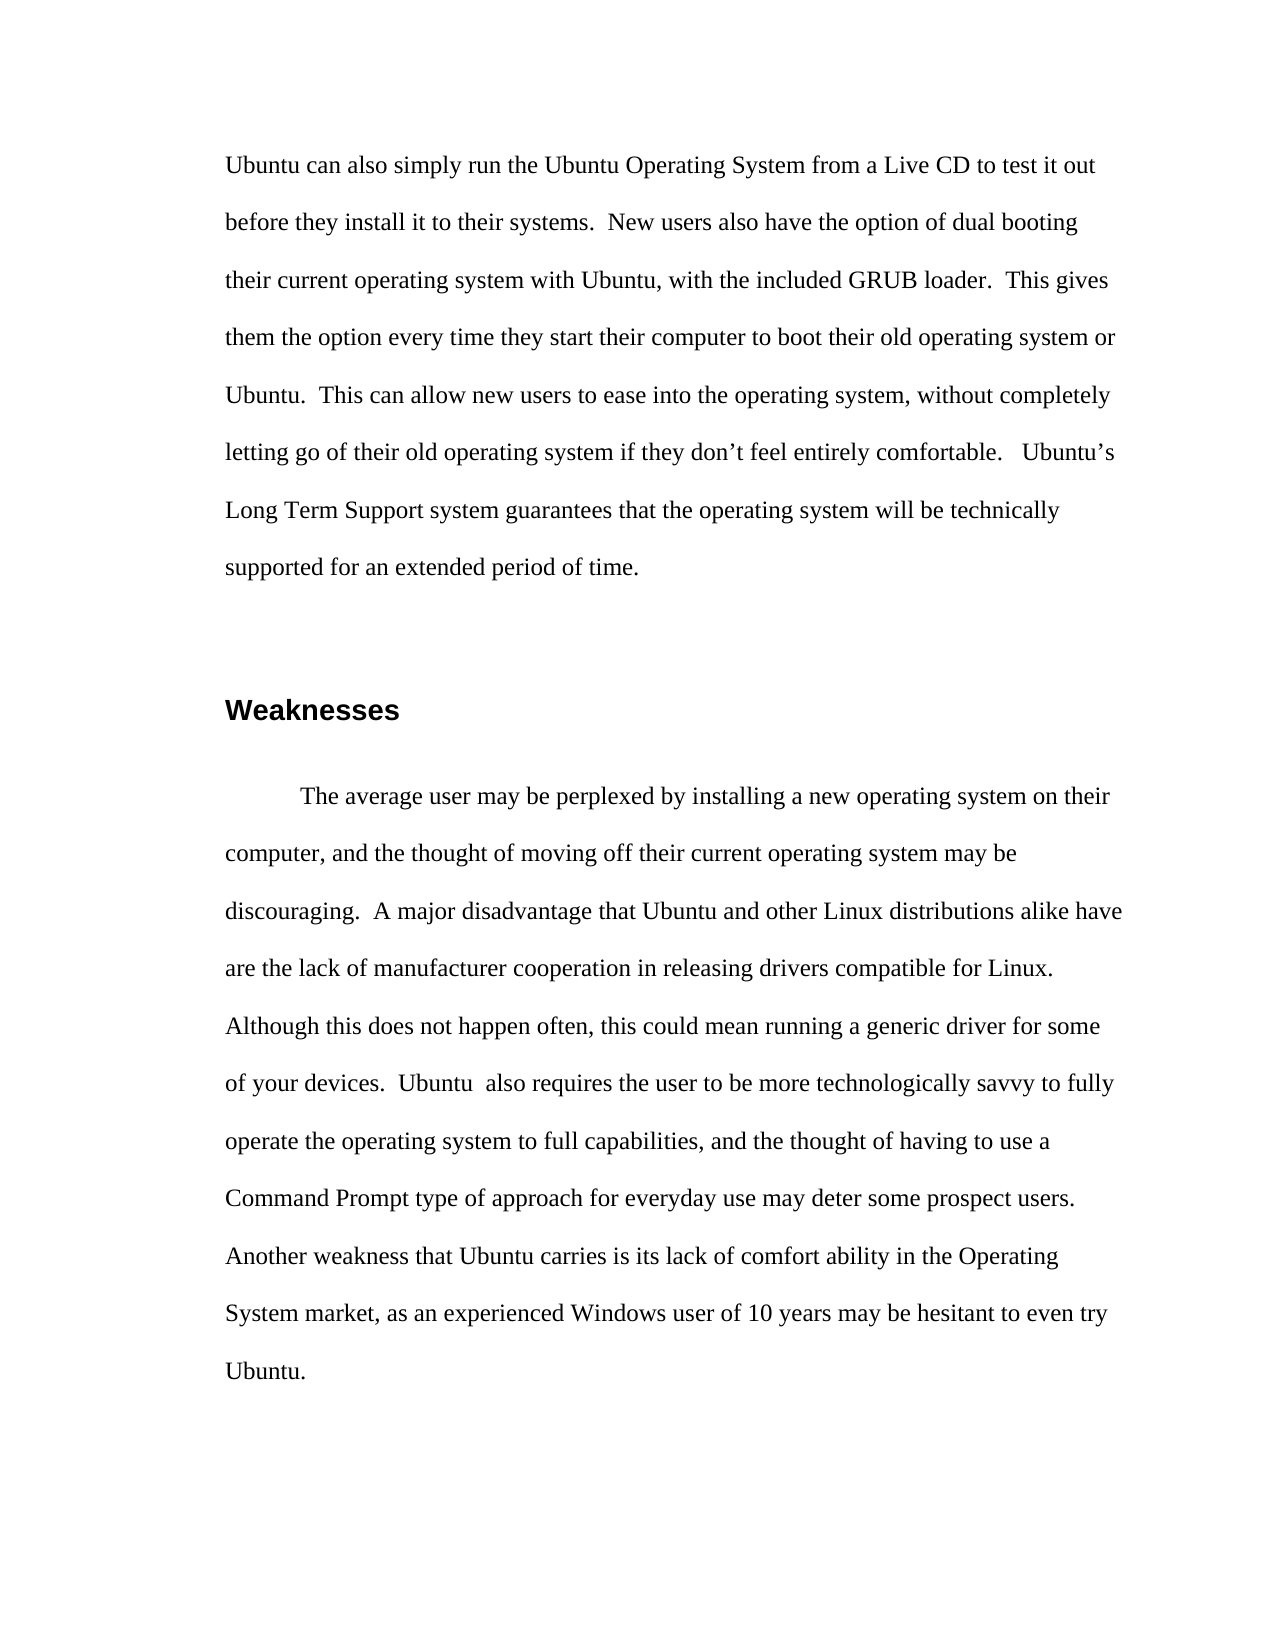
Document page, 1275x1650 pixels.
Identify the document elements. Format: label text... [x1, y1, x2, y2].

text Weaknesses [225, 631, 1125, 727]
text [225, 150, 1125, 581]
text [225, 781, 1125, 1385]
